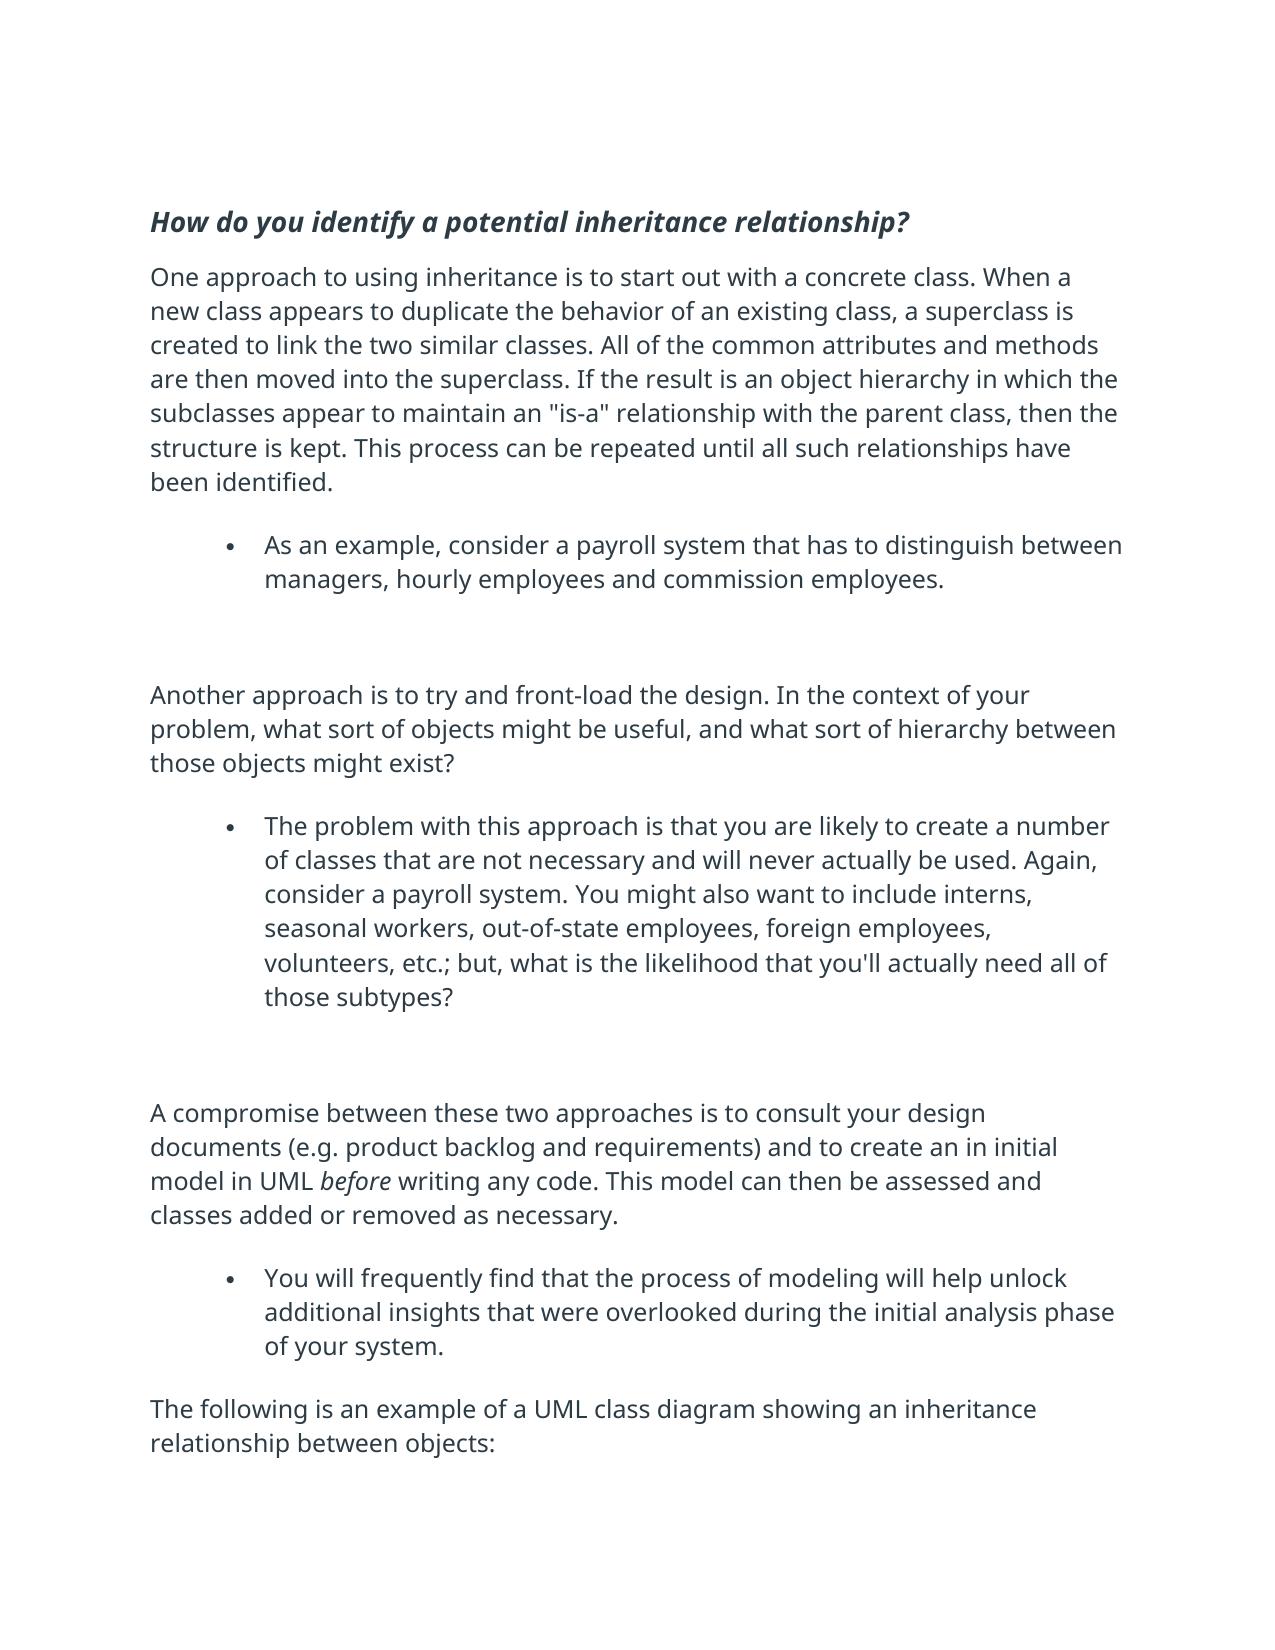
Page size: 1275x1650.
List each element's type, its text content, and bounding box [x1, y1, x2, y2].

text Another approach is to try and front-load the design. In the context of your problem, what sort of objects might be useful, and what sort of hierarchy between those objects might exist? [150, 678, 1125, 780]
list As an example, consider a payroll system that has to distinguish between managers, hourly employees and commission employees. [227, 527, 1125, 596]
text The following is an example of a UML class diagram showing an inheritance relationship between objects: [150, 1392, 1125, 1460]
list The problem with this approach is that you are likely to create a number of classes that are not necessary and will never actually be used. Again, consider a payroll system. You might also want to include interns, seasonal workers, out-of-state employees, foreign employees, volunteers, etc.; but, what is the likelihood that you'll actually need all of those subtypes? [227, 809, 1125, 1013]
list You will frequently find that the process of modeling will help unlock additional insights that were overlooked during the initial analysis phase of your system. [227, 1261, 1125, 1363]
text One approach to using inheritance is to start out with a concrete class. When a new class appears to duplicate the behavior of an existing class, a superclass is created to link the two similar classes. All of the common attributes and methods are then moved into the superclass. If the result is an object hierarchy in which the subclasses appear to maintain an "is-a" relationship with the parent class, then the structure is kept. This process can be repeated until all such relationships have been identified. [150, 260, 1125, 498]
subtitle How do you identify a potential inheritance relationship? [150, 203, 1125, 241]
text A compromise between these two approaches is to consult your design documents (e.g. product backlog and requirements) and to create an in initial model in UML before writing any code. This model can then be assessed and classes added or removed as necessary. [150, 1095, 1125, 1232]
